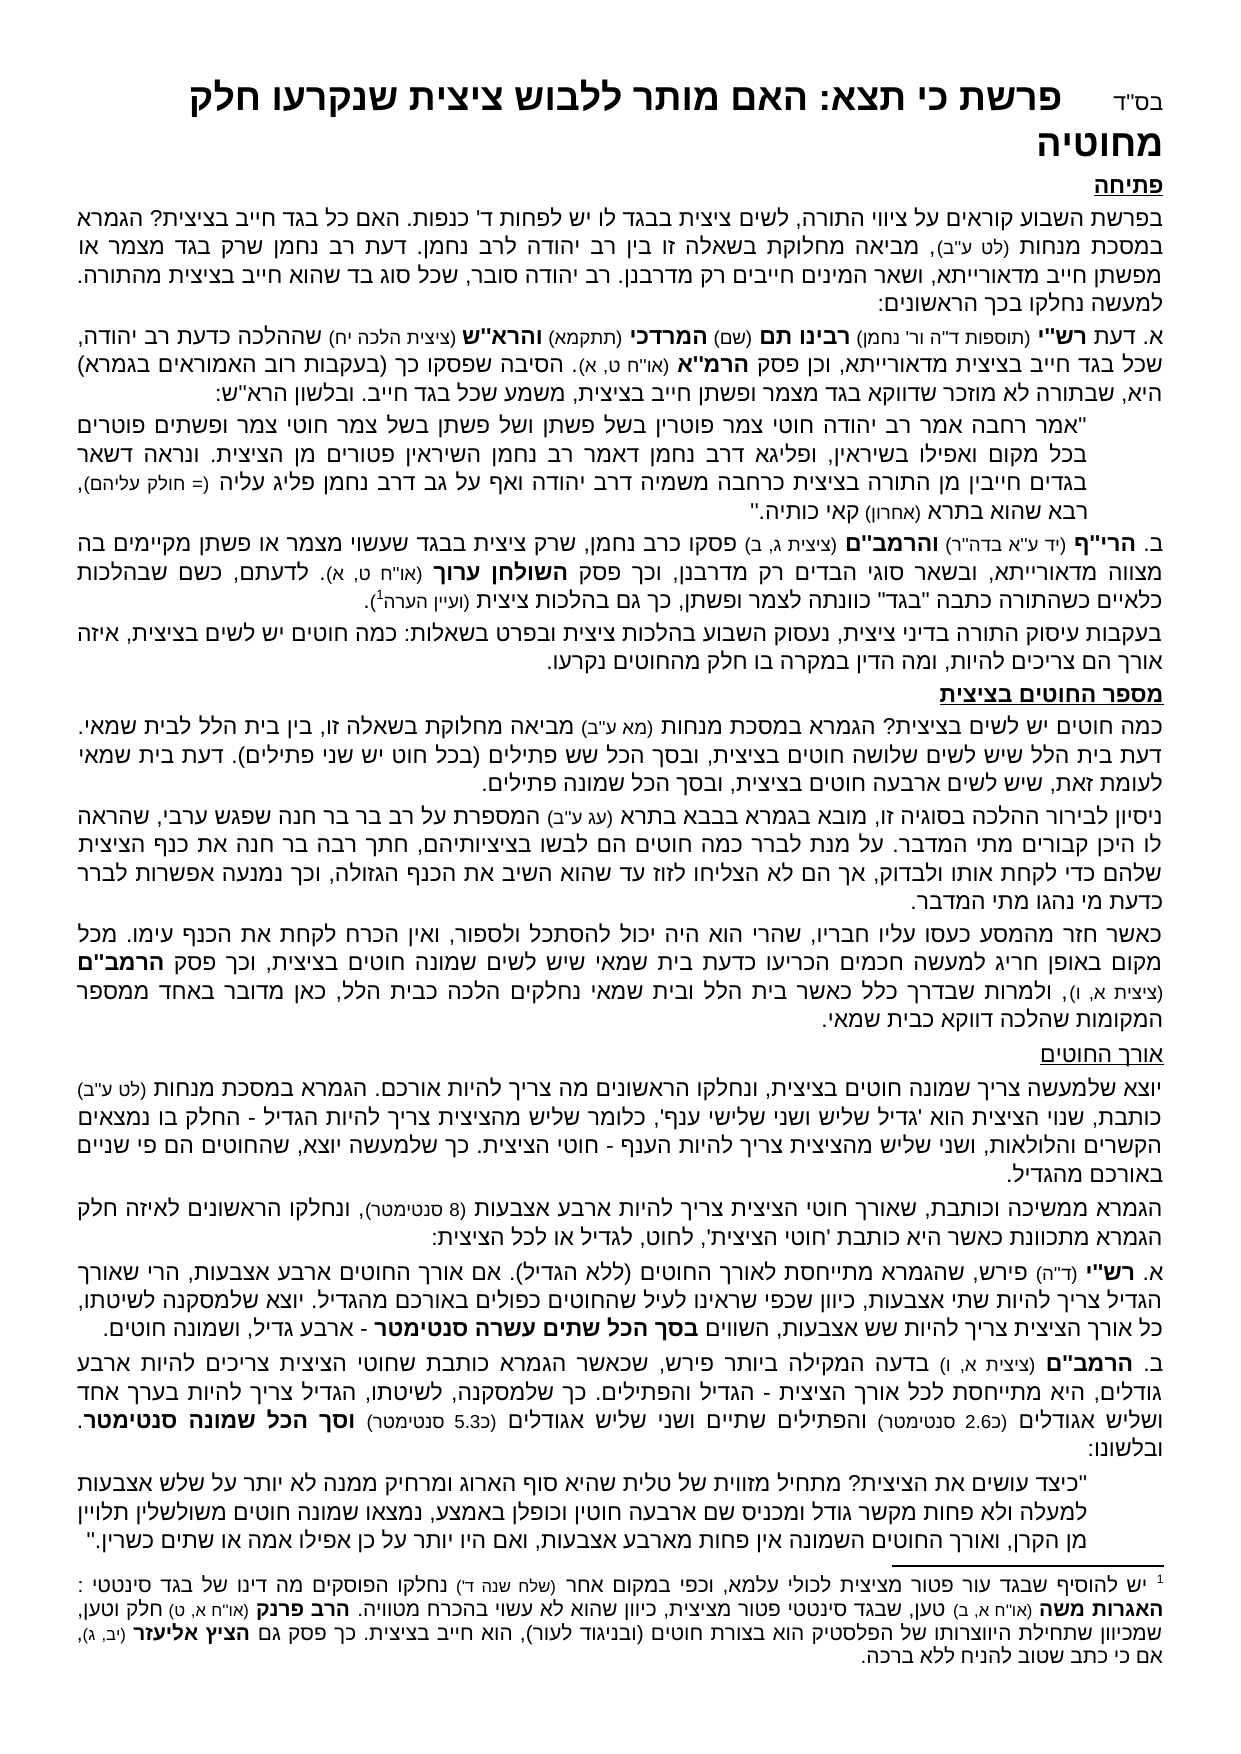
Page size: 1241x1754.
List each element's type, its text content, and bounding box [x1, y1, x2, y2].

text כאשר חזר מהמסע כעסו עליו חבריו, שהרי הוא היה יכול להסתכל ולספור, ואין הכרח לקחת את הכנף עימו. מכל מקום באופן חריג למעשה חכמים הכריעו כדעת בית שמאי שיש לשים שמונה חוטים בציצית, וכך פסק הרמב''ם (ציצית א, ו), ולמרות שבדרך כלל כאשר בית הלל ובית שמאי נחלקים הלכה כבית הלל, כאן מדובר באחד ממספר המקומות שהלכה דווקא כבית שמאי. [77, 921, 1163, 1032]
text ניסיון לבירור ההלכה בסוגיה זו, מובא בגמרא בבבא בתרא (עג ע''ב) המספרת על רב בר בר חנה שפגש ערבי, שהראה לו היכן קבורים מתי המדבר. על מנת לברר כמה חוטים הם לבשו בציציותיהם, חתך רבה בר חנה את כנף הציצית שלהם כדי לקחת אותו ולבדוק, אך הם לא הצליחו לזוז עד שהוא השיב את הכנף הגזולה, וכך נמנעה אפשרות לברר כדעת מי נהגו מתי המדבר. [77, 803, 1163, 914]
text פתיחה [77, 172, 1163, 199]
text הגמרא ממשיכה וכותבת, שאורך חוטי הציצית צריך להיות ארבע אצבעות (8 סנטימטר), ונחלקו הראשונים לאיזה חלק הגמרא מתכוונת כאשר היא כותבת 'חוטי הציצית', לחוט, לגדיל או לכל הציצית: [77, 1195, 1163, 1250]
text מספר החוטים בציצית [77, 681, 1163, 707]
text ''אמר רחבה אמר רב יהודה חוטי צמר פוטרין בשל פשתן ושל פשתן בשל צמר חוטי צמר ופשתים פוטרים בכל מקום ואפילו בשיראין, ופליגא דרב נחמן דאמר רב נחמן השיראין פטורים מן הציצית. ונראה דשאר בגדים חייבין מן התורה בציצית כרחבה משמיה דרב יהודה ואף על גב דרב נחמן פליג עליה (= חולק עליהם), רבא שהוא בתרא (אחרון) קאי כותיה.'' [77, 412, 1088, 524]
text א. רש''י (ד''ה) פירש, שהגמרא מתייחסת לאורך החוטים (ללא הגדיל). אם אורך החוטים ארבע אצבעות, הרי שאורך הגדיל צריך להיות שתי אצבעות, כיוון שכפי שראינו לעיל שהחוטים כפולים באורכם מהגדיל. יוצא שלמסקנה לשיטתו, כל אורך הציצית צריך להיות שש אצבעות, השווים בסך הכל שתים עשרה סנטימטר - ארבע גדיל, ושמונה חוטים. [77, 1258, 1163, 1342]
text ''כיצד עושים את הציצית? מתחיל מזווית של טלית שהיא סוף הארוג ומרחיק ממנה לא יותר על שלש אצבעות למעלה ולא פחות מקשר גודל ומכניס שם ארבעה חוטין וכופלן באמצע, נמצאו שמונה חוטים משולשלין תלויין מן הקרן, ואורך החוטים השמונה אין פחות מארבע אצבעות, ואם היו יותר על כן אפילו אמה או שתים כשרין.'' [77, 1470, 1088, 1553]
text כמה חוטים יש לשים בציצית? הגמרא במסכת מנחות (מא ע''ב) מביאה מחלוקת בשאלה זו, בין בית הלל לבית שמאי. דעת בית הלל שיש לשים שלושה חוטים בציצית, ובסך הכל שש פתילים (בכל חוט יש שני פתילים). דעת בית שמאי לעומת זאת, שיש לשים ארבעה חוטים בציצית, ובסך הכל שמונה פתילים. [77, 713, 1163, 797]
text בעקבות עיסוק התורה בדיני ציצית, נעסוק השבוע בהלכות ציצית ובפרט בשאלות: כמה חוטים יש לשים בציצית, איזה אורך הם צריכים להיות, ומה הדין במקרה בו חלק מהחוטים נקרעו. [77, 620, 1163, 674]
text אורך החוטים [77, 1041, 1163, 1067]
text א. דעת רש''י (תוספות ד''ה ור' נחמן) רבינו תם (שם) המרדכי (תתקמא) והרא''ש (ציצית הלכה יח) שההלכה כדעת רב יהודה, שכל בגד חייב בציצית מדאורייתא, וכן פסק הרמ''א (או''ח ט, א). הסיבה שפסקו כך (בעקבות רוב האמוראים בגמרא) היא, שבתורה לא מוזכר שדווקא בגד מצמר ופשתן חייב בציצית, משמע שכל בגד חייב. ובלשון הרא''ש: [77, 323, 1163, 406]
text יוצא שלמעשה צריך שמונה חוטים בציצית, ונחלקו הראשונים מה צריך להיות אורכם. הגמרא במסכת מנחות (לט ע''ב) כותבת, שנוי הציצית הוא 'גדיל שליש ושני שלישי ענף', כלומר שליש מהציצית צריך להיות הגדיל - החלק בו נמצאים הקשרים והלולאות, ושני שליש מהציצית צריך להיות הענף - חוטי הציצית. כך שלמעשה יוצא, שהחוטים הם פי שניים באורכם מהגדיל. [77, 1075, 1163, 1187]
text בפרשת השבוע קוראים על ציווי התורה, לשים ציצית בבגד לו יש לפחות ד' כנפות. האם כל בגד חייב בציצית? הגמרא במסכת מנחות (לט ע''ב), מביאה מחלוקת בשאלה זו בין רב יהודה לרב נחמן. דעת רב נחמן שרק בגד מצמר או מפשתן חייב מדאורייתא, ושאר המינים חייבים רק מדרבנן. רב יהודה סובר, שכל סוג בד שהוא חייב בציצית מהתורה. למעשה נחלקו בכך הראשונים: [77, 205, 1163, 317]
text בס''ד פרשת כי תצא: האם מותר ללבוש ציצית שנקרעו חלק מחוטיה [77, 75, 1163, 165]
text ב. הרמב''ם (ציצית א, ו) בדעה המקילה ביותר פירש, שכאשר הגמרא כותבת שחוטי הציצית צריכים להיות ארבע גודלים, היא מתייחסת לכל אורך הציצית - הגדיל והפתילים. כך שלמסקנה, לשיטתו, הגדיל צריך להיות בערך אחד ושליש אגודלים (כ2.6 סנטימטר) והפתילים שתיים ושני שליש אגודלים (כ5.3 סנטימטר) וסך הכל שמונה סנטימטר. ובלשונו: [77, 1350, 1163, 1462]
text ב. הרי''ף (יד ע''א בדה''ר) והרמב''ם (ציצית ג, ב) פסקו כרב נחמן, שרק ציצית בבגד שעשוי מצמר או פשתן מקיימים בה מצווה מדאורייתא, ובשאר סוגי הבדים רק מדרבנן, וכך פסק השולחן ערוך (או''ח ט, א). לדעתם, כשם שבהלכות כלאיים כשהתורה כתבה "בגד" כוונתה לצמר ופשתן, כך גם בהלכות ציצית (ועיין הערה). [77, 530, 1163, 613]
